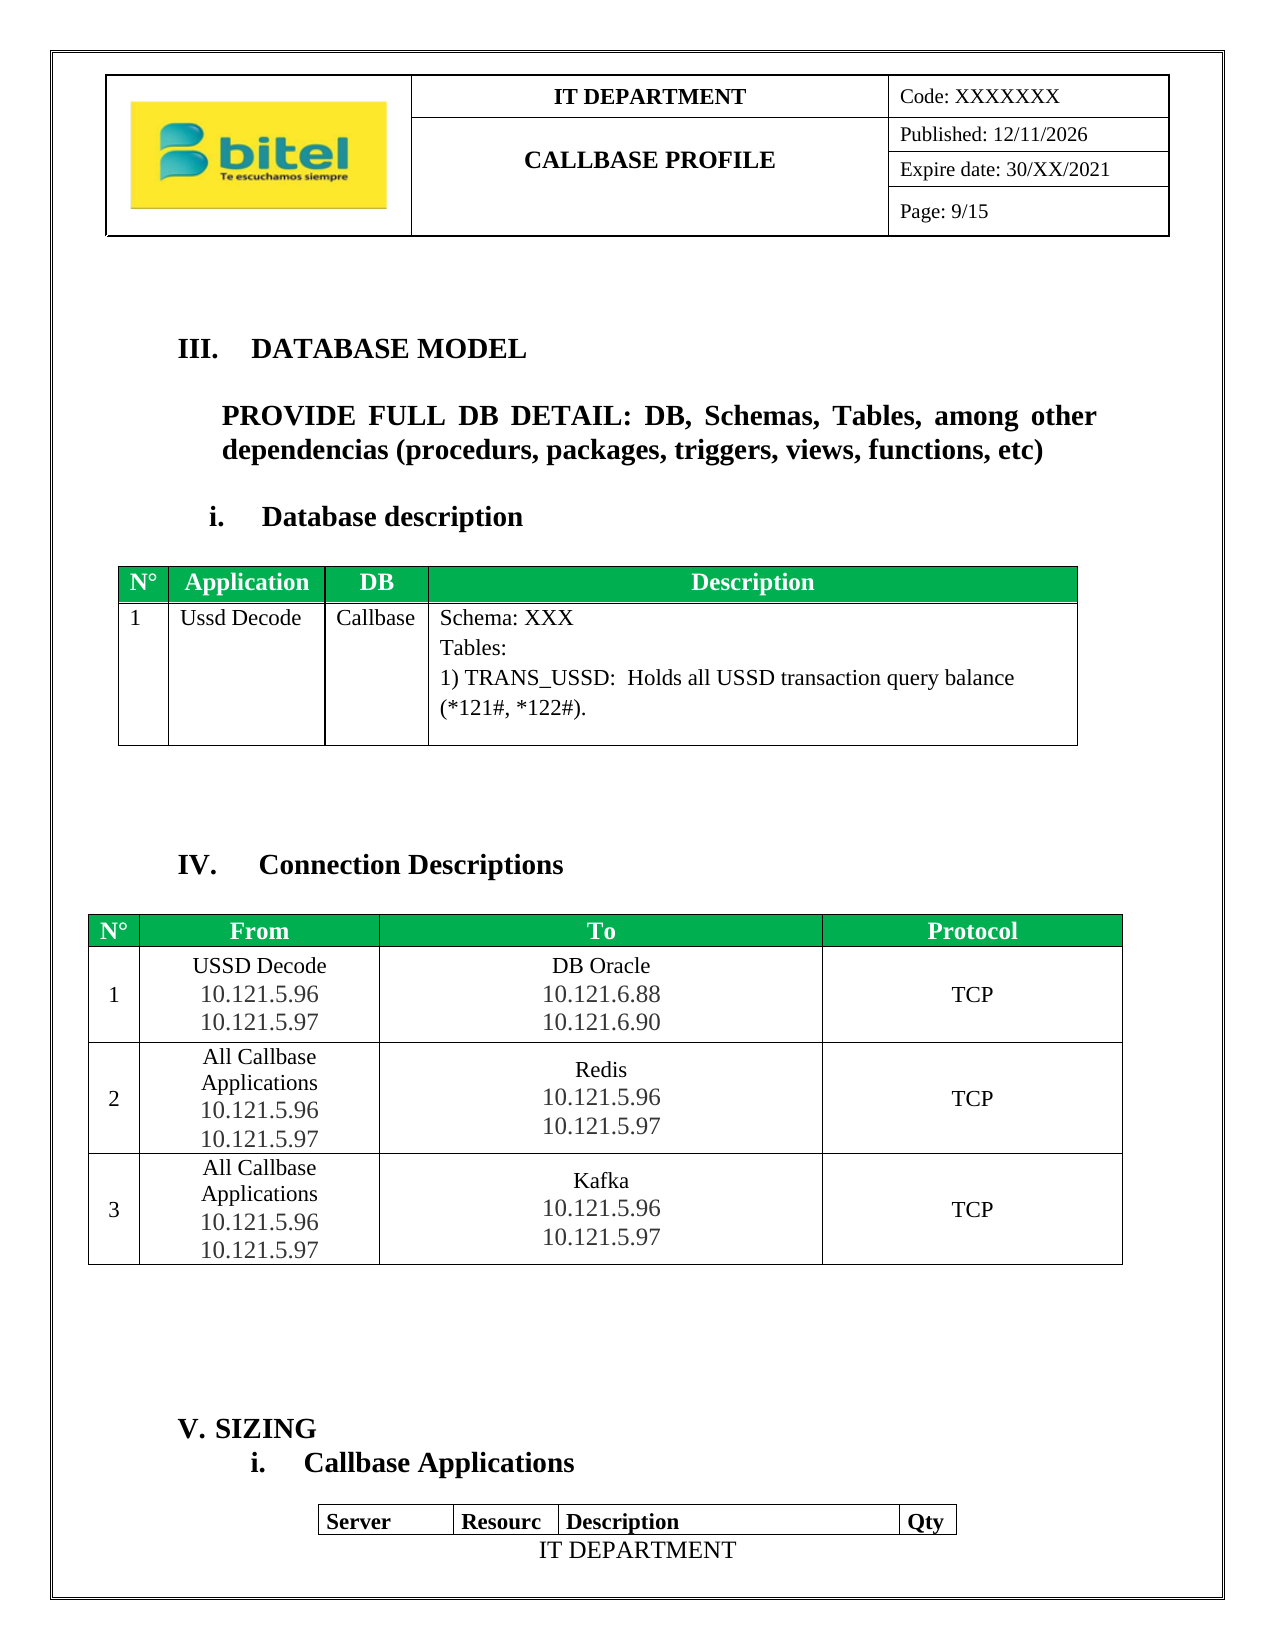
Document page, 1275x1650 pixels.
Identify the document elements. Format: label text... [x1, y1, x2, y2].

list SIZING [177, 1411, 1098, 1445]
table_header DB [326, 567, 428, 602]
table_cell 1 [89, 947, 139, 1042]
table_cell Redis 10.121.5.96 10.121.5.97 [380, 1043, 822, 1153]
table_cell Callbase [326, 604, 428, 745]
table_cell 2 [89, 1043, 139, 1153]
table_header Protocol [823, 915, 1122, 946]
table_cell DB Oracle 10.121.6.88 10.121.6.90 [380, 947, 822, 1042]
table_cell TCP [823, 1154, 1122, 1264]
table_cell 3 [89, 1154, 139, 1264]
list Database description [224, 499, 1098, 533]
table_cell TCP [823, 947, 1122, 1042]
list Connection Descriptions [177, 847, 1098, 880]
list Callbase Applications [266, 1445, 1098, 1478]
picture [130, 101, 387, 209]
table_cell Ussd Decode [169, 604, 324, 745]
table_header Server [319, 1505, 453, 1534]
table_header Application [169, 567, 324, 602]
table_header N° [119, 567, 168, 602]
table_header N° [89, 915, 139, 946]
table_header Description [559, 1505, 899, 1534]
table_header Description [429, 567, 1077, 602]
list DATABASE MODEL [177, 331, 1098, 365]
table_header Resource [454, 1505, 558, 1534]
table_cell All Callbase Applications 10.121.5.96 10.121.5.97 [140, 1043, 379, 1153]
table_cell All Callbase Applications 10.121.5.96 10.121.5.97 [140, 1154, 379, 1264]
list PROVIDE FULL DB DETAIL: DB, Schemas, Tables, among other dependencias (procedurs, packages, triggers, views, functions, etc) [222, 398, 1098, 466]
table_cell USSD Decode 10.121.5.96 10.121.5.97 [140, 947, 379, 1042]
table_cell TCP [823, 1043, 1122, 1153]
table_cell Kafka 10.121.5.96 10.121.5.97 [380, 1154, 822, 1264]
table_cell 1 [119, 604, 168, 745]
table_cell Schema: XXX Tables: 1) TRANS_USSD: Holds all USSD transaction query balance (*121#, *122#). [429, 604, 1077, 745]
table_header From [140, 915, 379, 946]
table_header To [380, 915, 822, 946]
table_header Qty [900, 1505, 956, 1534]
